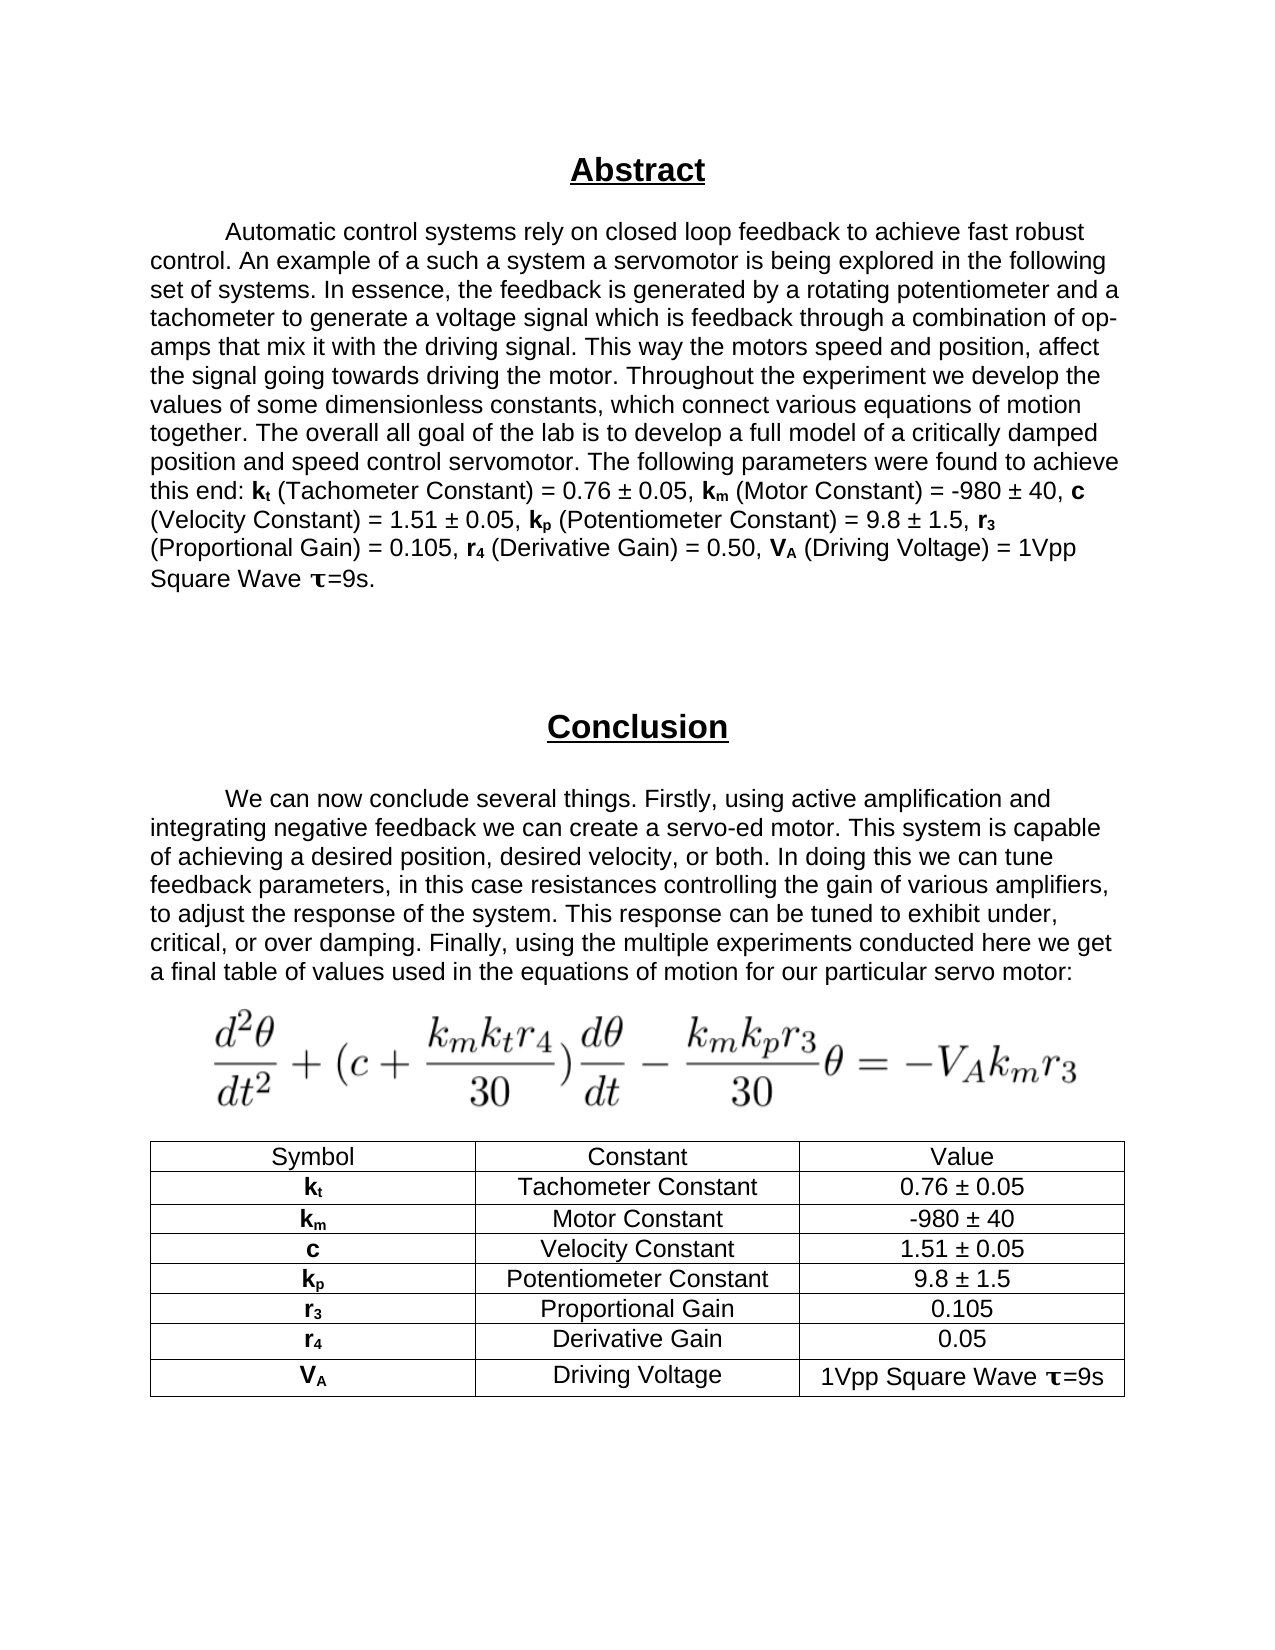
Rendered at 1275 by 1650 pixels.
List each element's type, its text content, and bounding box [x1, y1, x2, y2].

table_header Value [800, 1142, 1124, 1171]
text Conclusion [150, 707, 1125, 746]
table_header Symbol [151, 1142, 475, 1171]
table_header Constant [476, 1142, 799, 1171]
picture [174, 985, 1101, 1141]
table_cell 0.76 ± 0.05 [800, 1172, 1124, 1203]
table_cell c [151, 1234, 475, 1263]
table_cell r4 [151, 1324, 475, 1359]
table_cell Proportional Gain [476, 1294, 799, 1323]
table_cell Derivative Gain [476, 1324, 799, 1359]
table_cell Potentiometer Constant [476, 1264, 799, 1293]
table_cell Motor Constant [476, 1205, 799, 1233]
table_cell 0.05 [800, 1324, 1124, 1359]
table_cell km [151, 1205, 475, 1233]
table_cell 1Vpp Square Wave 𝛕=9s [800, 1360, 1124, 1396]
table_cell -980 ± 40 [800, 1205, 1124, 1233]
table_cell VA [151, 1360, 475, 1396]
table_cell kt [151, 1172, 475, 1203]
table_cell Driving Voltage [476, 1360, 799, 1396]
table_cell Tachometer Constant [476, 1172, 799, 1203]
table_cell r3 [151, 1294, 475, 1323]
table_cell 1.51 ± 0.05 [800, 1234, 1124, 1263]
table_cell Velocity Constant [476, 1234, 799, 1263]
text We can now conclude several things. Firstly, using active amplification and integrating negative feedback we can create a servo-ed motor. This system is capable of achieving a desired position, desired velocity, or both. In doing this we can tune feedback parameters, in this case resistances controlling the gain of various amplifiers, to adjust the response of the system. This response can be tuned to exhibit under, critical, or over damping. Finally, using the multiple experiments conducted here we get a final table of values used in the equations of motion for our particular servo motor: [150, 784, 1125, 985]
table_cell 0.105 [800, 1294, 1124, 1323]
table_cell kp [151, 1264, 475, 1293]
text Abstract [150, 150, 1125, 188]
text Automatic control systems rely on closed loop feedback to achieve fast robust control. An example of a such a system a servomotor is being explored in the following set of systems. In essence, the feedback is generated by a rotating potentiometer and a tachometer to generate a voltage signal which is feedback through a combination of op-amps that mix it with the driving signal. This way the motors speed and position, affect the signal going towards driving the motor. Throughout the experiment we develop the values of some dimensionless constants, which connect various equations of motion together. The overall all goal of the lab is to develop a full model of a critically damped position and speed control servomotor. The following parameters were found to achieve this end: kt (Tachometer Constant) = 0.76 ± 0.05, km (Motor Constant) = -980 ± 40, c (Velocity Constant) = 1.51 ± 0.05, kp (Potentiometer Constant) = 9.8 ± 1.5, r3 (Proportional Gain) = 0.105, r4 (Derivative Gain) = 0.50, VA (Driving Voltage) = 1Vpp Square Wave 𝛕=9s. [150, 217, 1125, 592]
table_cell 9.8 ± 1.5 [800, 1264, 1124, 1293]
